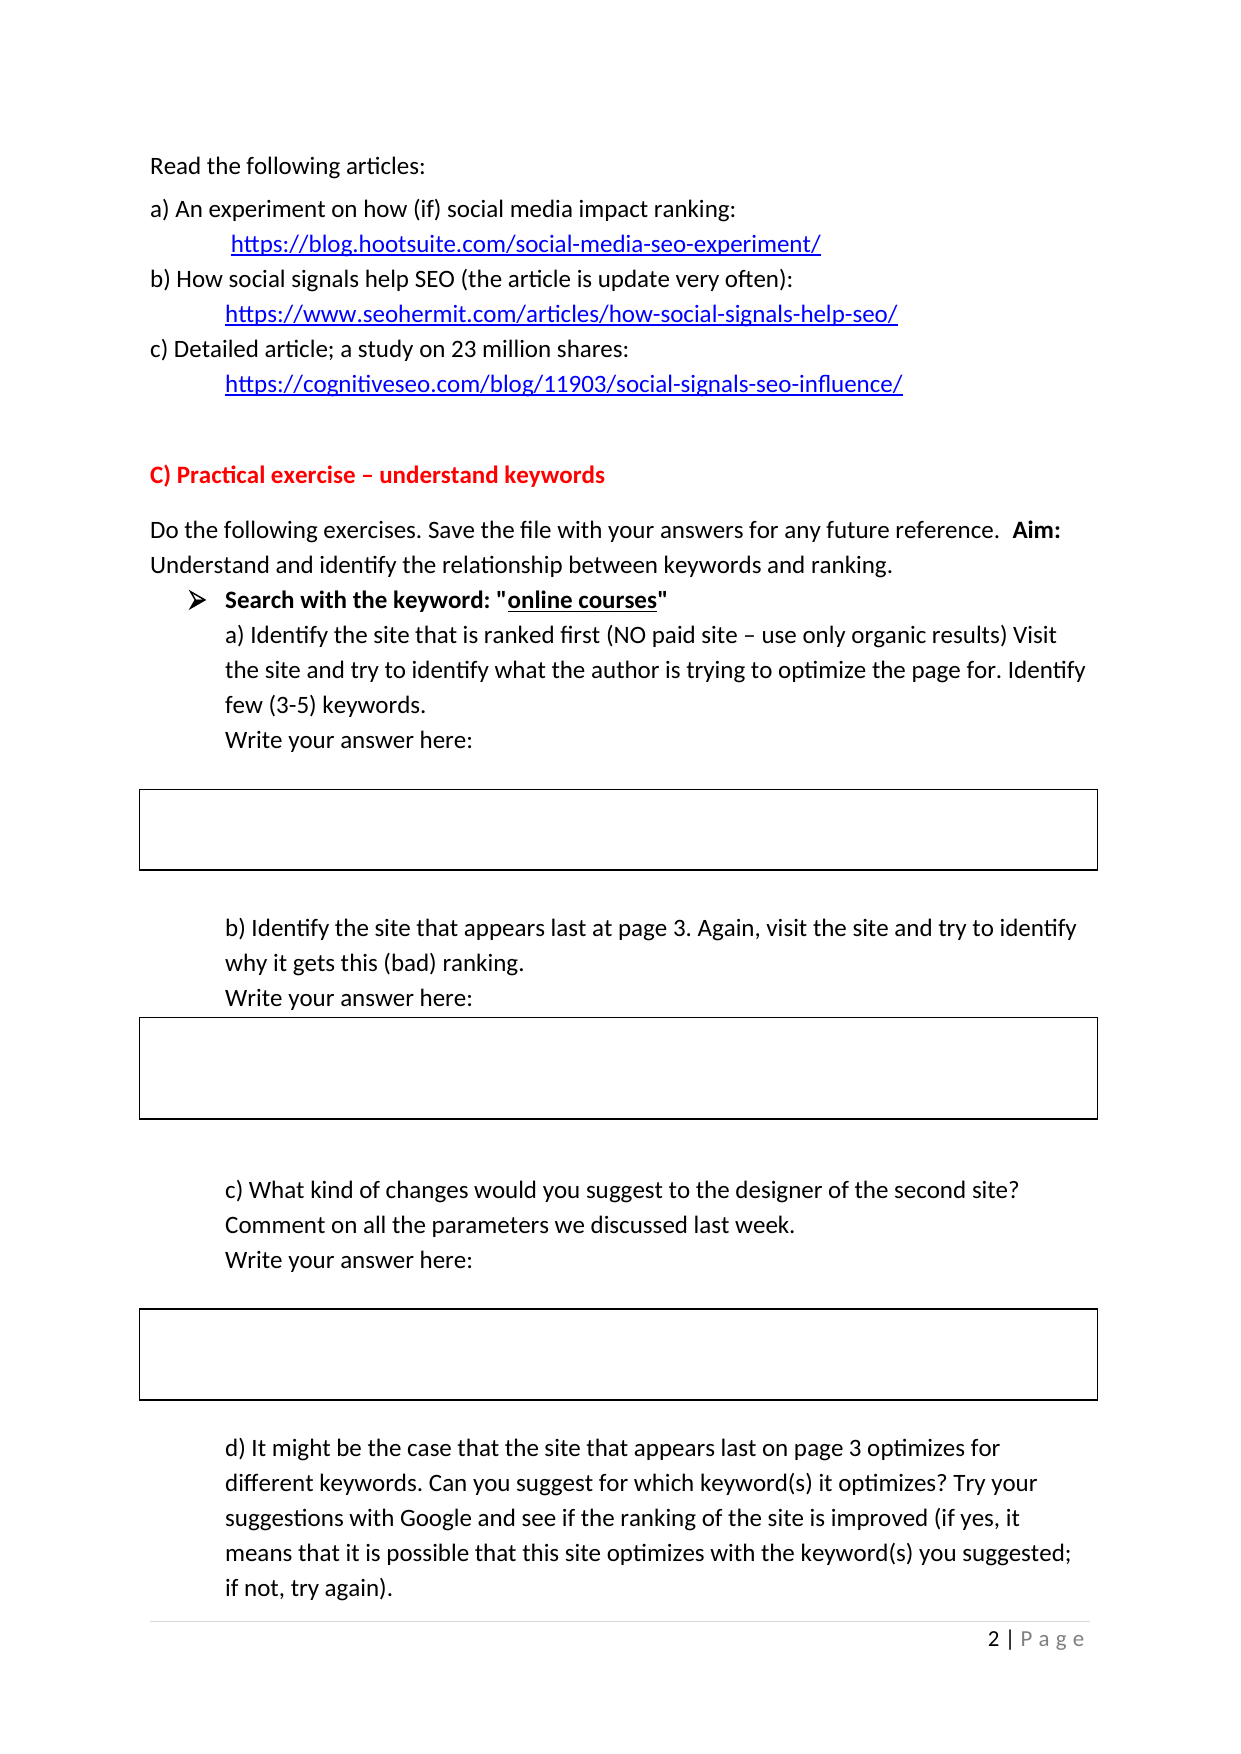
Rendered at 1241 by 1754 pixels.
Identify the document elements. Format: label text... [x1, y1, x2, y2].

text c) Detailed article; a study on 23 million shares: [150, 333, 1090, 363]
text https://www.seohermit.com/articles/how-social-signals-help-seo/ [225, 298, 1090, 328]
text https://cognitiveseo.com/blog/11903/social-signals-seo-influence/ [225, 368, 1090, 398]
text Write your answer here: [225, 1244, 1090, 1275]
text b) Identify the site that appears last at page 3. Again, visit the site and try to identify why it gets this (bad) ranking. [225, 912, 1090, 978]
text C) Practical exercise – understand keywords [150, 459, 1090, 489]
text a) An experiment on how (if) social media impact ranking: [150, 193, 1090, 223]
text c) What kind of changes would you suggest to the designer of the second site? Comment on all the parameters we discussed last week. [225, 1174, 1090, 1240]
text Do the following exercises. Save the file with your answers for any future reference. Aim: Understand and identify the relationship between keywords and ranking. [150, 515, 1090, 580]
text Read the following articles: [150, 150, 1090, 181]
text Write your answer here: [150, 982, 1090, 1013]
text https://blog.hootsuite.com/social-media-seo-experiment/ [225, 228, 1090, 258]
text a) Identify the site that is ranked first (NO paid site – use only organic results) Visit the site and try to identify what the author is trying to optimize the page for. Identify few (3-5) keywords. [225, 620, 1090, 720]
text Write your answer here: [150, 725, 1090, 755]
text b) How social signals help SEO (the article is update very often): [150, 263, 1090, 293]
text d) It might be the case that the site that appears last on page 3 optimizes for different keywords. Can you suggest for which keyword(s) it optimizes? Try your suggestions with Google and see if the ranking of the site is improved (if yes, it means that it is possible that this site optimizes with the keyword(s) you suggested; if not, try again). [225, 1432, 1090, 1602]
list Search with the keyword: "online courses" [187, 585, 1090, 615]
